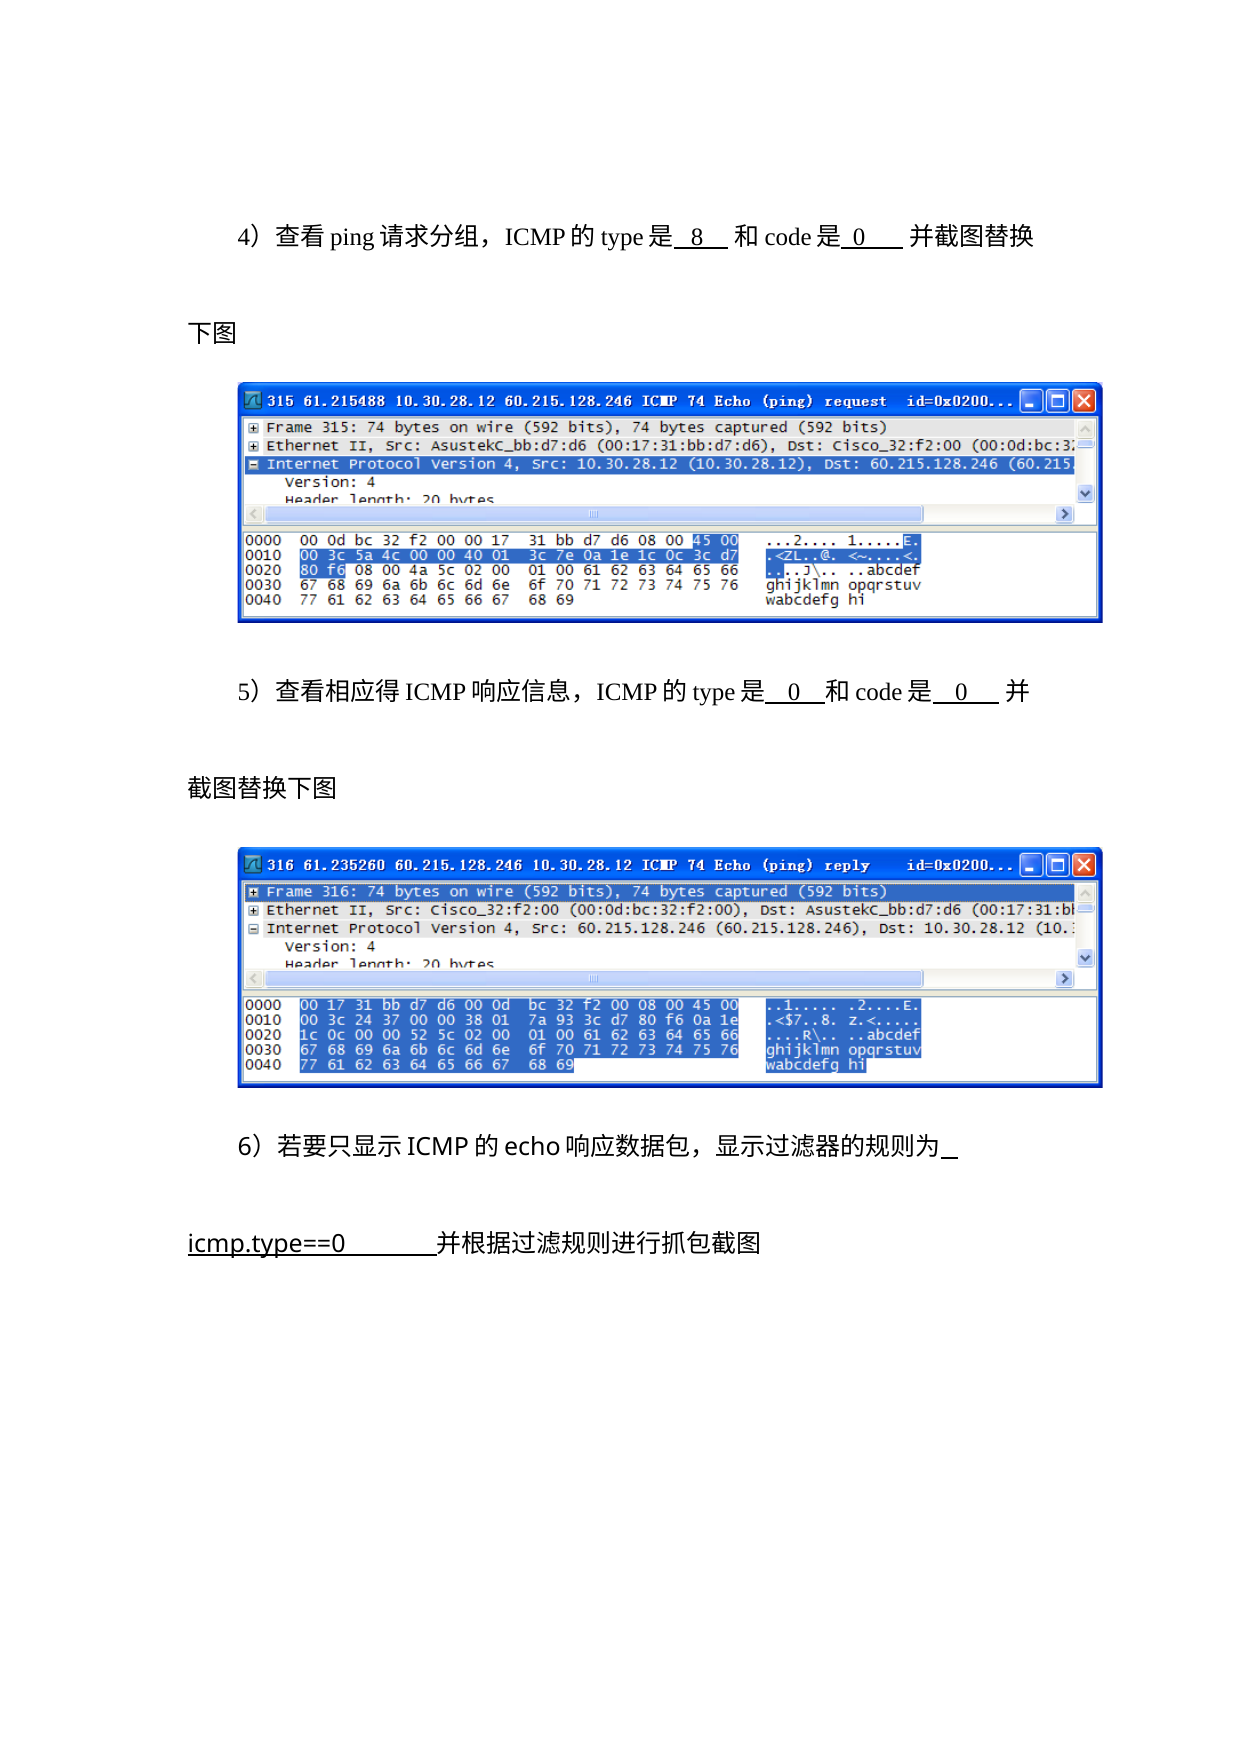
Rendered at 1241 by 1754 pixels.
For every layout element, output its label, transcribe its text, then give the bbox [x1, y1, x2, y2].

text 6）若要只显示ICMP的echo响应数据包，显示过滤器的规则为 icmp.type==0 并根据过滤规则进行抓包截图 [187, 1112, 1053, 1274]
text 5）查看相应得ICMP响应信息，ICMP的type是 0 和code是 0 并截图替换下图 [187, 657, 1053, 819]
picture [237, 382, 1103, 623]
picture [237, 847, 1103, 1088]
text 4）查看ping请求分组，ICMP的type是 8 和code是 0 并截图替换下图 [187, 202, 1053, 364]
